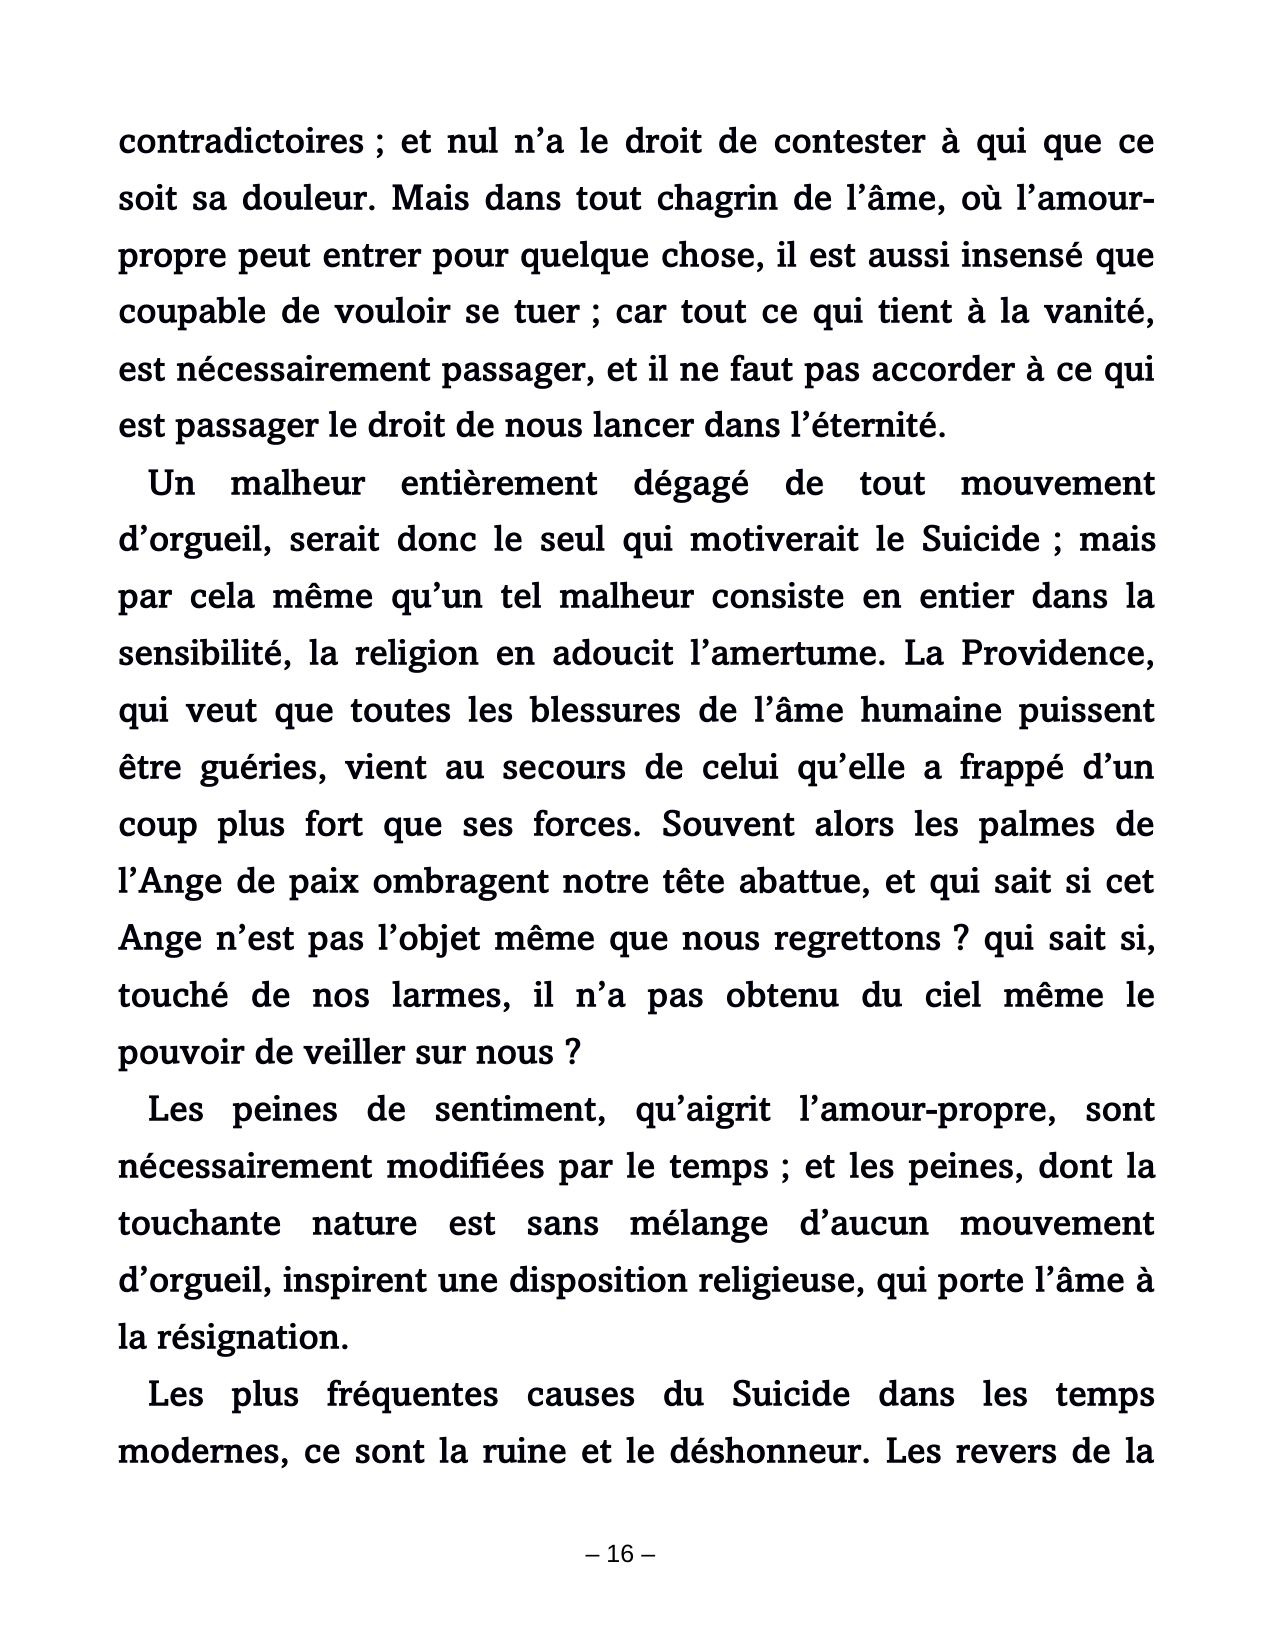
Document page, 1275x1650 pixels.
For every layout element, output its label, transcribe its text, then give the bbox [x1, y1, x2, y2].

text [118, 1372, 1157, 1472]
text Un malheur entièrement dégagé de tout mouvement d’orgueil, serait donc le seul qui motiverait le Suicide ; mais par cela même qu’un tel malheur consiste en entier dans la sensibilité, la religion en adoucit l’amertume. La Providence, qui veut que toutes les blessures de l’âme humaine puissent être guéries, vient au secours de celui qu’elle a frappé d’un coup plus fort que ses forces. Souvent alors les palmes de l’Ange de paix ombragent notre tête abattue, et qui sait si cet Ange n’est pas l’objet même que nous regrettons ? qui sait si, touché de nos larmes, il n’a pas obtenu du ciel même le pouvoir de veiller sur nous ? [118, 460, 1157, 1074]
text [118, 118, 1157, 447]
text Les peines de sentiment, qu’aigrit l’amour-propre, sont nécessairement modifiées par le temps ; et les peines, dont la touchante nature est sans mélange d’aucun mouvement d’orgueil, inspirent une disposition religieuse, qui porte l’âme à la résignation. [118, 1087, 1157, 1358]
